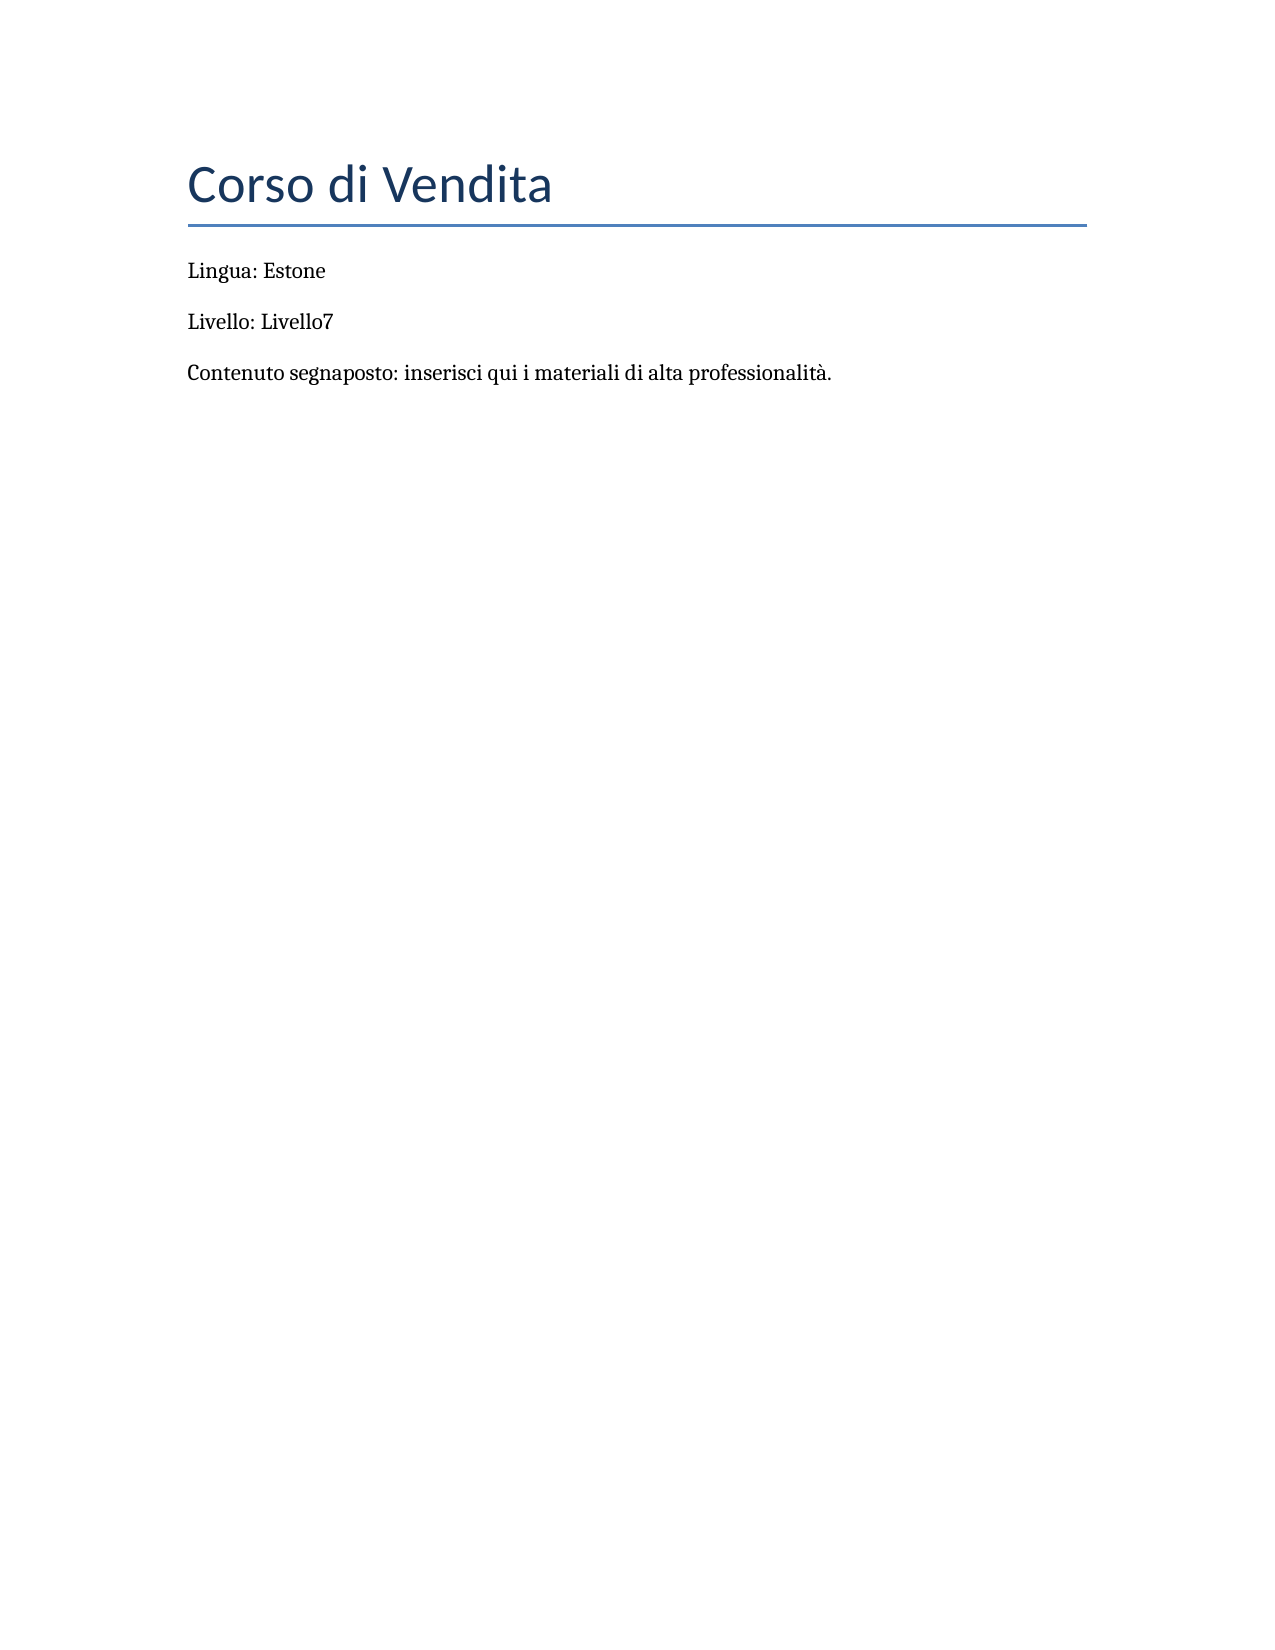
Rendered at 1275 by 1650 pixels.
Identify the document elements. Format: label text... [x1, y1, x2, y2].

text Contenuto segnaposto: inserisci qui i materiali di alta professionalità. [187, 360, 1087, 386]
text Lingua: Estone [187, 258, 1087, 284]
title Corso di Vendita [187, 150, 1087, 227]
text Livello: Livello7 [187, 309, 1087, 335]
